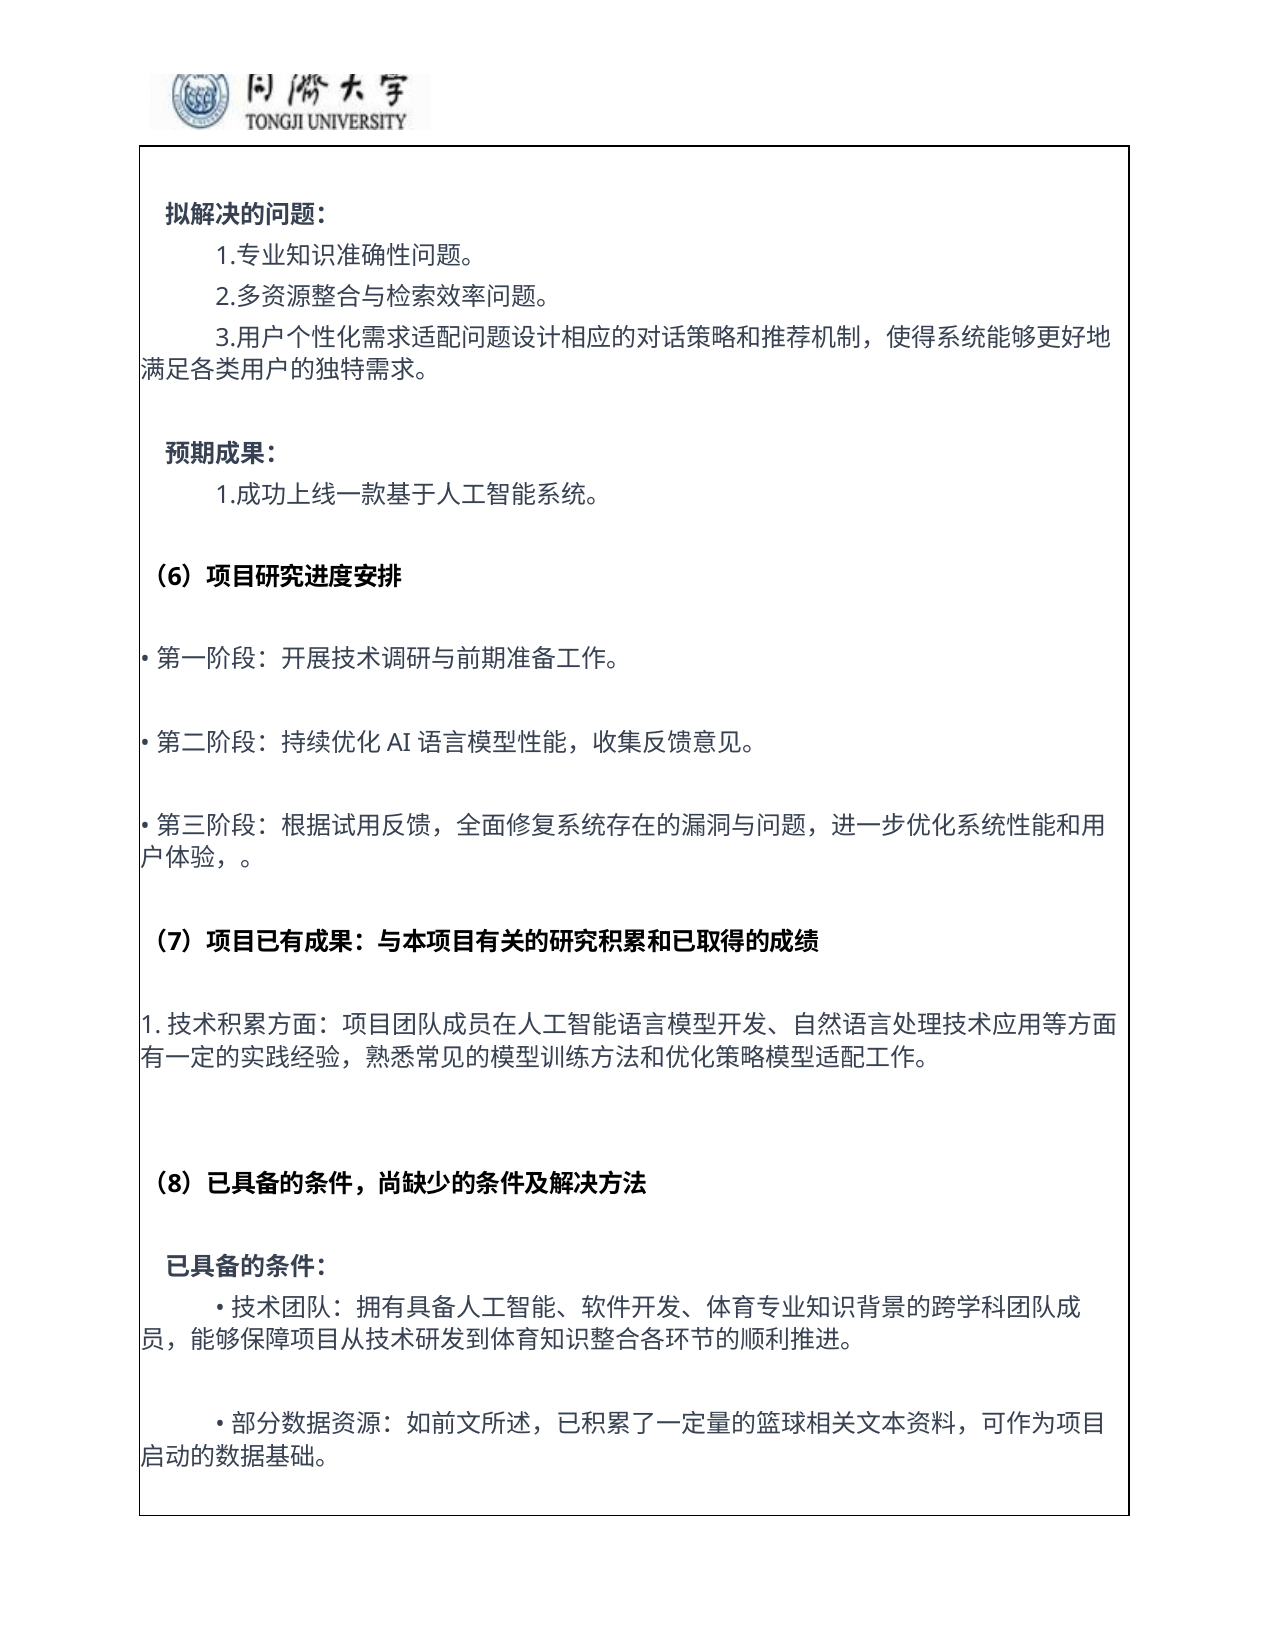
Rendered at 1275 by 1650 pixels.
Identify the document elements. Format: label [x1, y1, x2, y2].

table_header [140, 147, 1128, 1515]
picture [150, 74, 432, 130]
